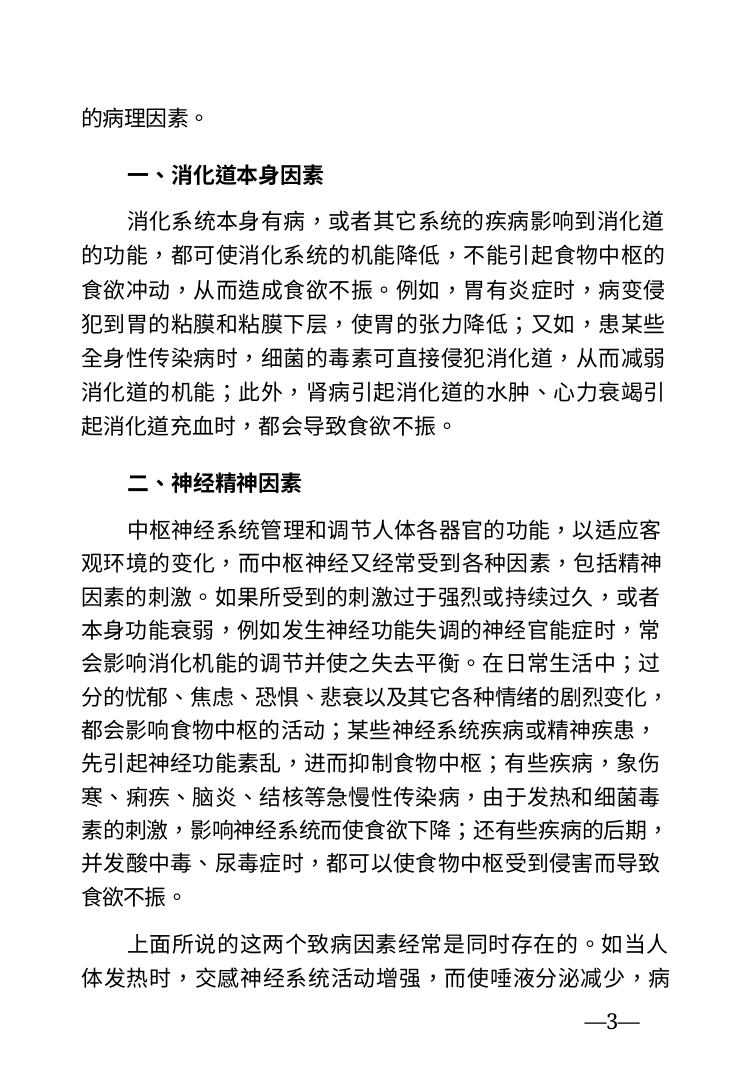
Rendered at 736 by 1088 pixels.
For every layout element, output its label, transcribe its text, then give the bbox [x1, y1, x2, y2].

text 中枢神经系统管理和调节人体各器官的功能，以适应客 观环境的变化，而中枢神经又经常受到各种因素，包括精神 因素的刺激。如果所受到的刺激过于强烈或持续过久，或者 本身功能衰弱，例如发生神经功能失调的神经官能症时，常 会影响消化机能的调节并使之失去平衡。在日常生活中；过 分的忧郁、焦虑、恐惧、悲衰以及其它各种情绪的剧烈变化， 都会影响食物中枢的活动；某些神经系统疾病或精神疾患， 先引起神经功能素乱，进而抑制食物中枢；有些疾病，象伤 寒、痢疾、脑炎、结核等急慢性传染病，由于发热和细菌毒 素的刺激，影响神经系统而使食欲下降；还有些疾病的后期， 并发酸中毒、尿毒症时，都可以使食物中枢受到侵害而导致 食欲不振。 [81, 515, 670, 911]
text 的病理因素。 [81, 105, 670, 132]
text 消化系统本身有病，或者其它系统的疾病影响到消化道 的功能，都可使消化系统的机能降低，不能引起食物中枢的 食欲冲动，从而造成食欲不振。例如，胃有炎症时，病变侵 犯到胃的粘膜和粘膜下层，使胃的张力降低；又如，患某些 全身性传染病时，细菌的毒素可直接侵犯消化道，从而减弱 消化道的机能；此外，肾病引起消化道的水肿、心力衰竭引 起消化道充血时，都会导致食欲不振。 [81, 206, 665, 441]
text 二、神经精神因素 [127, 469, 670, 496]
text 一、消化道本身因素 [127, 162, 670, 189]
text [81, 929, 670, 993]
